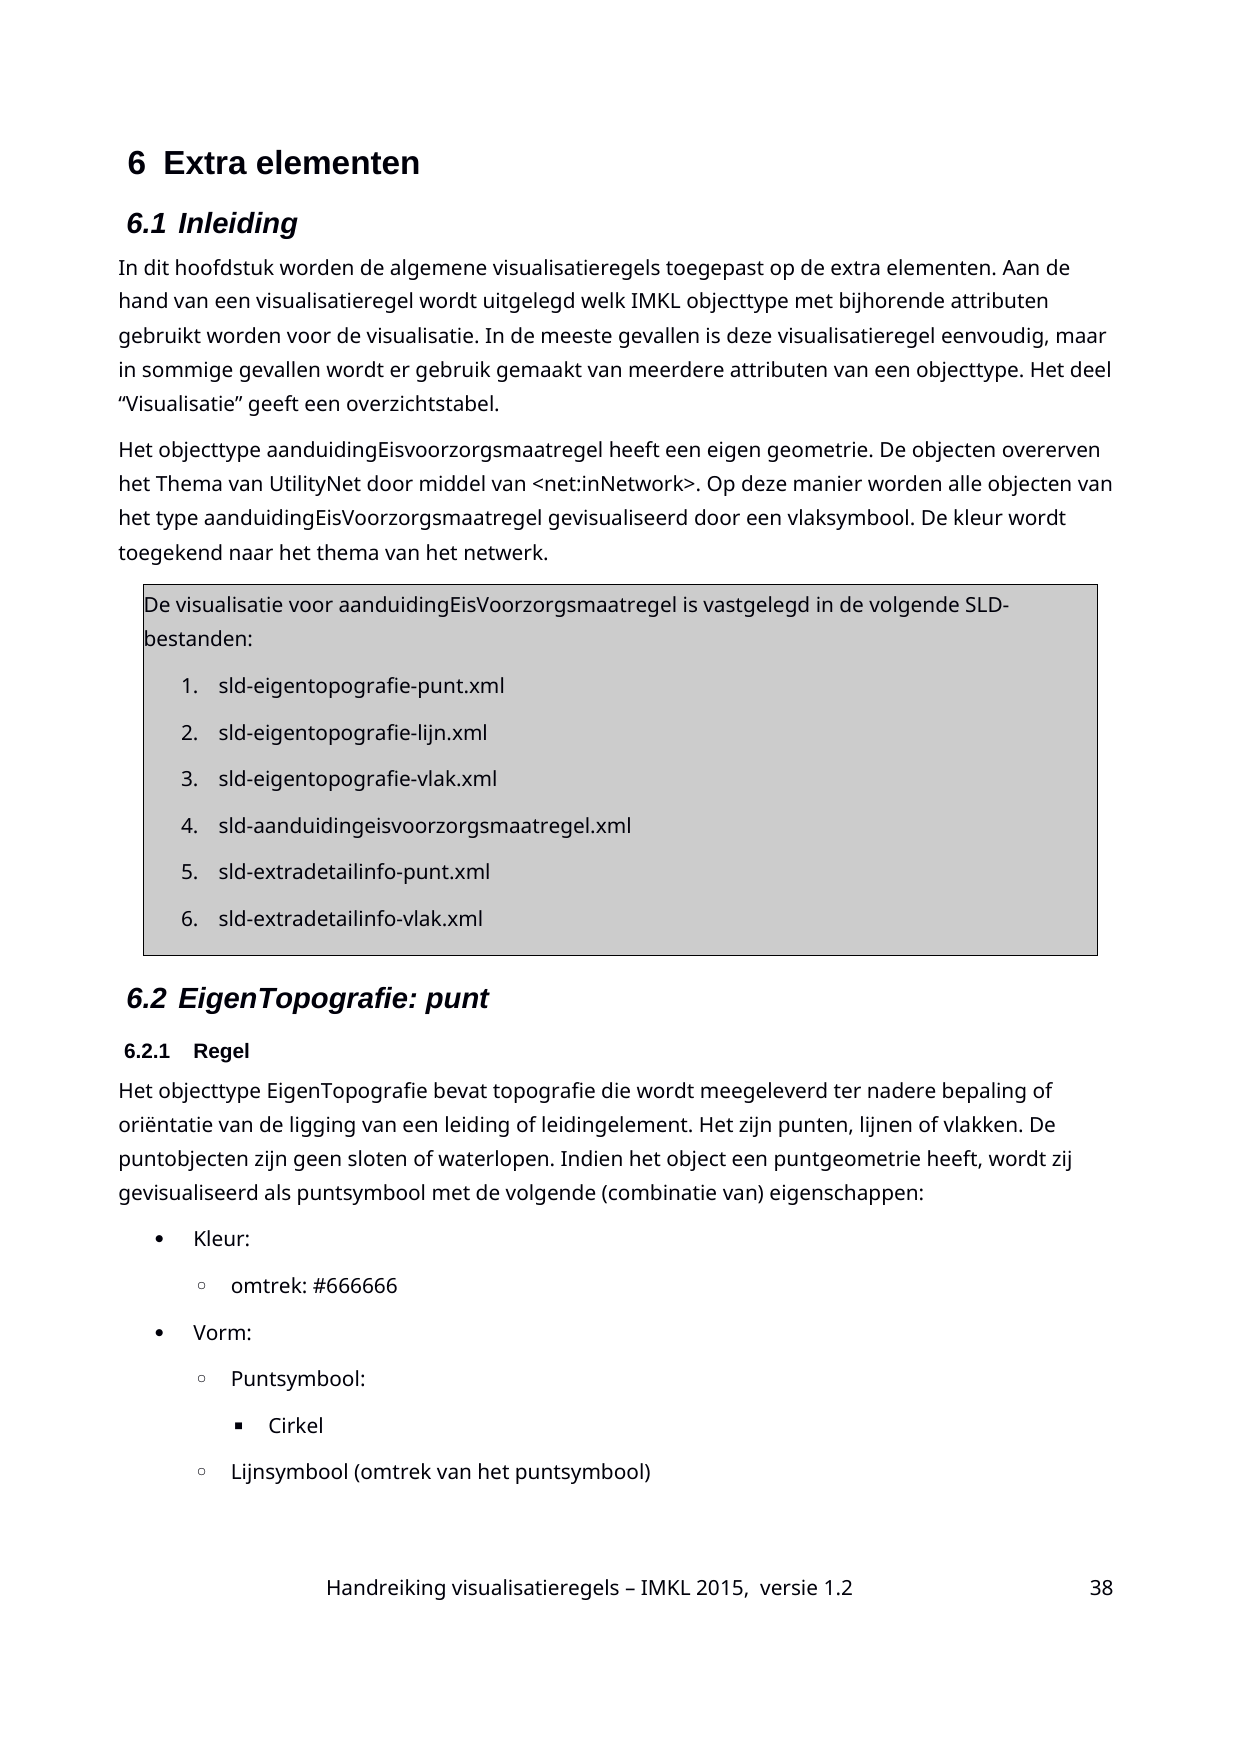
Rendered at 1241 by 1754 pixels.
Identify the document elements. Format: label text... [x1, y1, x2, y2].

list Kleur: [156, 1224, 1122, 1253]
list Vorm: [156, 1318, 1122, 1346]
text Het objecttype aanduidingEisvoorzorgsmaatregel heeft een eigen geometrie. De objecten overerven het Thema van UtilityNet door middel van <net:inNetwork>. Op deze manier worden alle objecten van het type aanduidingEisVoorzorgsmaatregel gevisualiseerd door een vlaksymbool. De kleur wordt toegekend naar het thema van het netwerk. [118, 435, 1122, 566]
text In dit hoofdstuk worden de algemene visualisatieregels toegepast op de extra elementen. Aan de hand van een visualisatieregel wordt uitgelegd welk IMKL objecttype met bijhorende attributen gebruikt worden voor de visualisatie. In de meeste gevallen is deze visualisatieregel eenvoudig, maar in sommige gevallen wordt er gebruik gemaakt van meerdere attributen van een objecttype. Het deel “Visualisatie” geeft een overzichtstabel. [118, 253, 1122, 417]
subtitle Extra elementen [118, 143, 1122, 182]
list Lijnsymbool (omtrek van het puntsymbool) [193, 1457, 1122, 1486]
text Het objecttype EigenTopografie bevat topografie die wordt meegeleverd ter nadere bepaling of oriëntatie van de ligging van een leiding of leidingelement. Het zijn punten, lijnen of vlakken. De puntobjecten zijn geen sloten of waterlopen. Indien het object een puntgeometrie heeft, wordt zij gevisualiseerd als puntsymbool met de volgende (combinatie van) eigenschappen: [118, 1076, 1122, 1206]
list omtrek: #666666 [193, 1271, 1122, 1299]
list Puntsymbool: [193, 1364, 1122, 1393]
table_header De visualisatie voor aanduidingEisVoorzorgsmaatregel is vastgelegd in de volgende SLD-bestanden: sld-eigentopografie-punt.xml sld-eigentopografie-lijn.xml sld-eigentopografie-vlak.xml sld-aanduidingeisvoorzorgsmaatregel.xml sld-extradetailinfo-punt.xml sld-extradetailinfo-vlak.xml [144, 585, 1097, 955]
list Cirkel [231, 1411, 1122, 1439]
subtitle EigenTopografie: punt [118, 981, 1122, 1014]
subtitle Inleiding [118, 207, 1122, 240]
subtitle Regel [118, 1039, 1122, 1063]
